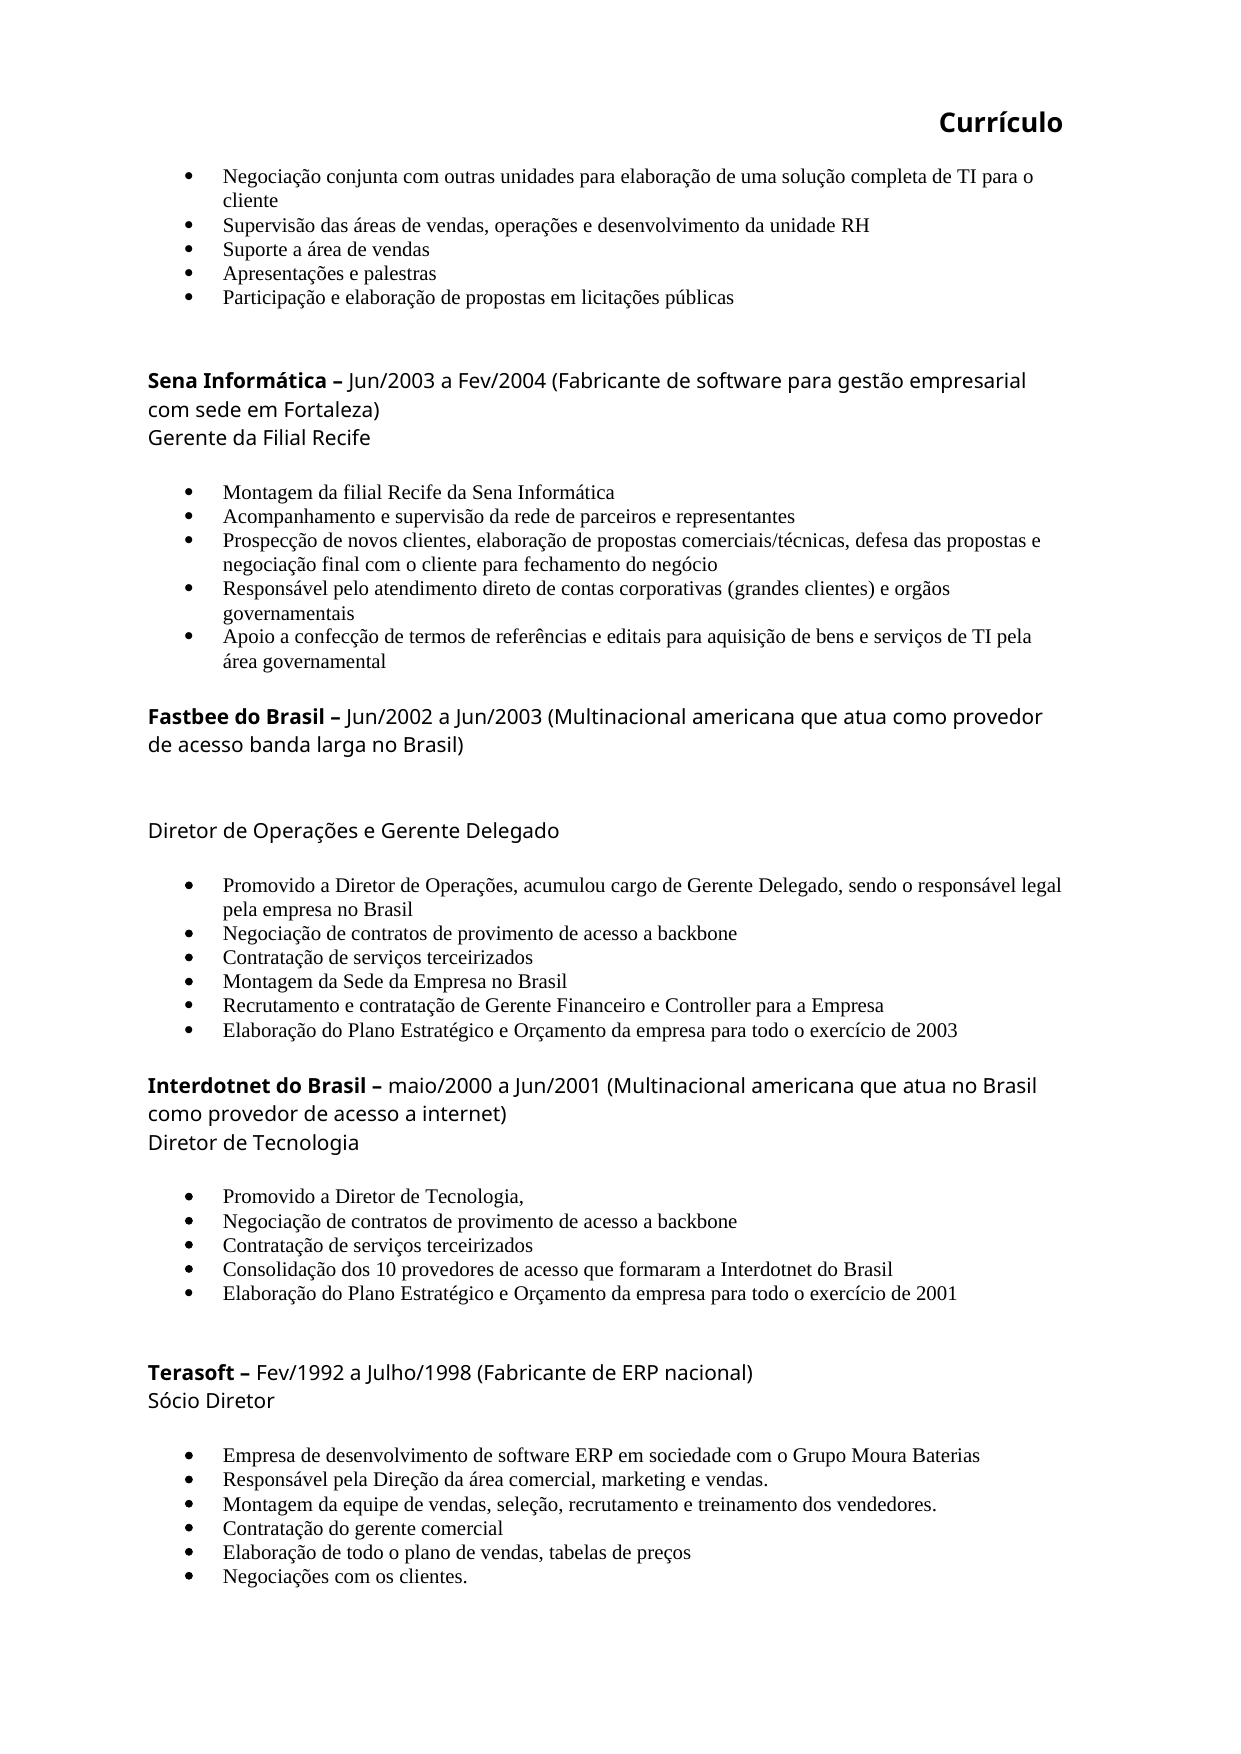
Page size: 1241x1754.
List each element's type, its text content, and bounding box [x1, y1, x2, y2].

text Diretor de Tecnologia [148, 1128, 1063, 1156]
list Supervisão das áreas de vendas, operações e desenvolvimento da unidade RH [185, 212, 1063, 237]
list Responsável pelo atendimento direto de contas corporativas (grandes clientes) e orgãos governamentais [185, 576, 1063, 624]
list Negociação de contratos de provimento de acesso a backbone [185, 1208, 1063, 1233]
text Diretor de Operações e Gerente Delegado [148, 816, 1063, 845]
list Elaboração de todo o plano de vendas, tabelas de preços [185, 1539, 1063, 1564]
text Sócio Diretor [148, 1386, 1063, 1415]
list Elaboração do Plano Estratégico e Orçamento da empresa para todo o exercício de 2003 [185, 1017, 1063, 1042]
list Negociações com os clientes. [185, 1564, 1063, 1588]
list Elaboração do Plano Estratégico e Orçamento da empresa para todo o exercício de 2001 [185, 1281, 1063, 1305]
list Montagem da Sede da Empresa no Brasil [185, 969, 1063, 993]
list Consolidação dos 10 provedores de acesso que formaram a Interdotnet do Brasil [185, 1257, 1063, 1281]
text Terasoft – Fev/1992 a Julho/1998 (Fabricante de ERP nacional) [148, 1358, 1063, 1386]
text Interdotnet do Brasil – maio/2000 a Jun/2001 (Multinacional americana que atua no Brasil como provedor de acesso a internet) [148, 1071, 1063, 1128]
text Sena Informática – Jun/2003 a Fev/2004 (Fabricante de software para gestão empresarial com sede em Fortaleza) [148, 366, 1063, 423]
list Prospecção de novos clientes, elaboração de propostas comerciais/técnicas, defesa das propostas e negociação final com o cliente para fechamento do negócio [185, 528, 1063, 576]
list Apresentações e palestras [185, 261, 1063, 285]
list Contratação de serviços terceirizados [185, 945, 1063, 969]
list Negociação de contratos de provimento de acesso a backbone [185, 921, 1063, 945]
list Montagem da equipe de vendas, seleção, recrutamento e treinamento dos vendedores. [185, 1491, 1063, 1516]
list Acompanhamento e supervisão da rede de parceiros e representantes [185, 504, 1063, 528]
list Empresa de desenvolvimento de software ERP em sociedade com o Grupo Moura Baterias [185, 1443, 1063, 1467]
list Contratação de serviços terceirizados [185, 1233, 1063, 1257]
list Promovido a Diretor de Tecnologia, [185, 1184, 1063, 1208]
list Promovido a Diretor de Operações, acumulou cargo de Gerente Delegado, sendo o responsável legal pela empresa no Brasil [185, 873, 1063, 921]
list Apoio a confecção de termos de referências e editais para aquisição de bens e serviços de TI pela área governamental [185, 624, 1063, 673]
list Contratação do gerente comercial [185, 1516, 1063, 1539]
list Negociação conjunta com outras unidades para elaboração de uma solução completa de TI para o cliente [185, 164, 1063, 212]
list Recrutamento e contratação de Gerente Financeiro e Controller para a Empresa [185, 993, 1063, 1017]
list Responsável pela Direção da área comercial, marketing e vendas. [185, 1467, 1063, 1491]
list Montagem da filial Recife da Sena Informática [185, 480, 1063, 504]
text Fastbee do Brasil – Jun/2002 a Jun/2003 (Multinacional americana que atua como provedor de acesso banda larga no Brasil) [148, 702, 1063, 759]
list Participação e elaboração de propostas em licitações públicas [185, 285, 1063, 309]
list Suporte a área de vendas [185, 237, 1063, 261]
text Gerente da Filial Recife [148, 423, 1063, 452]
